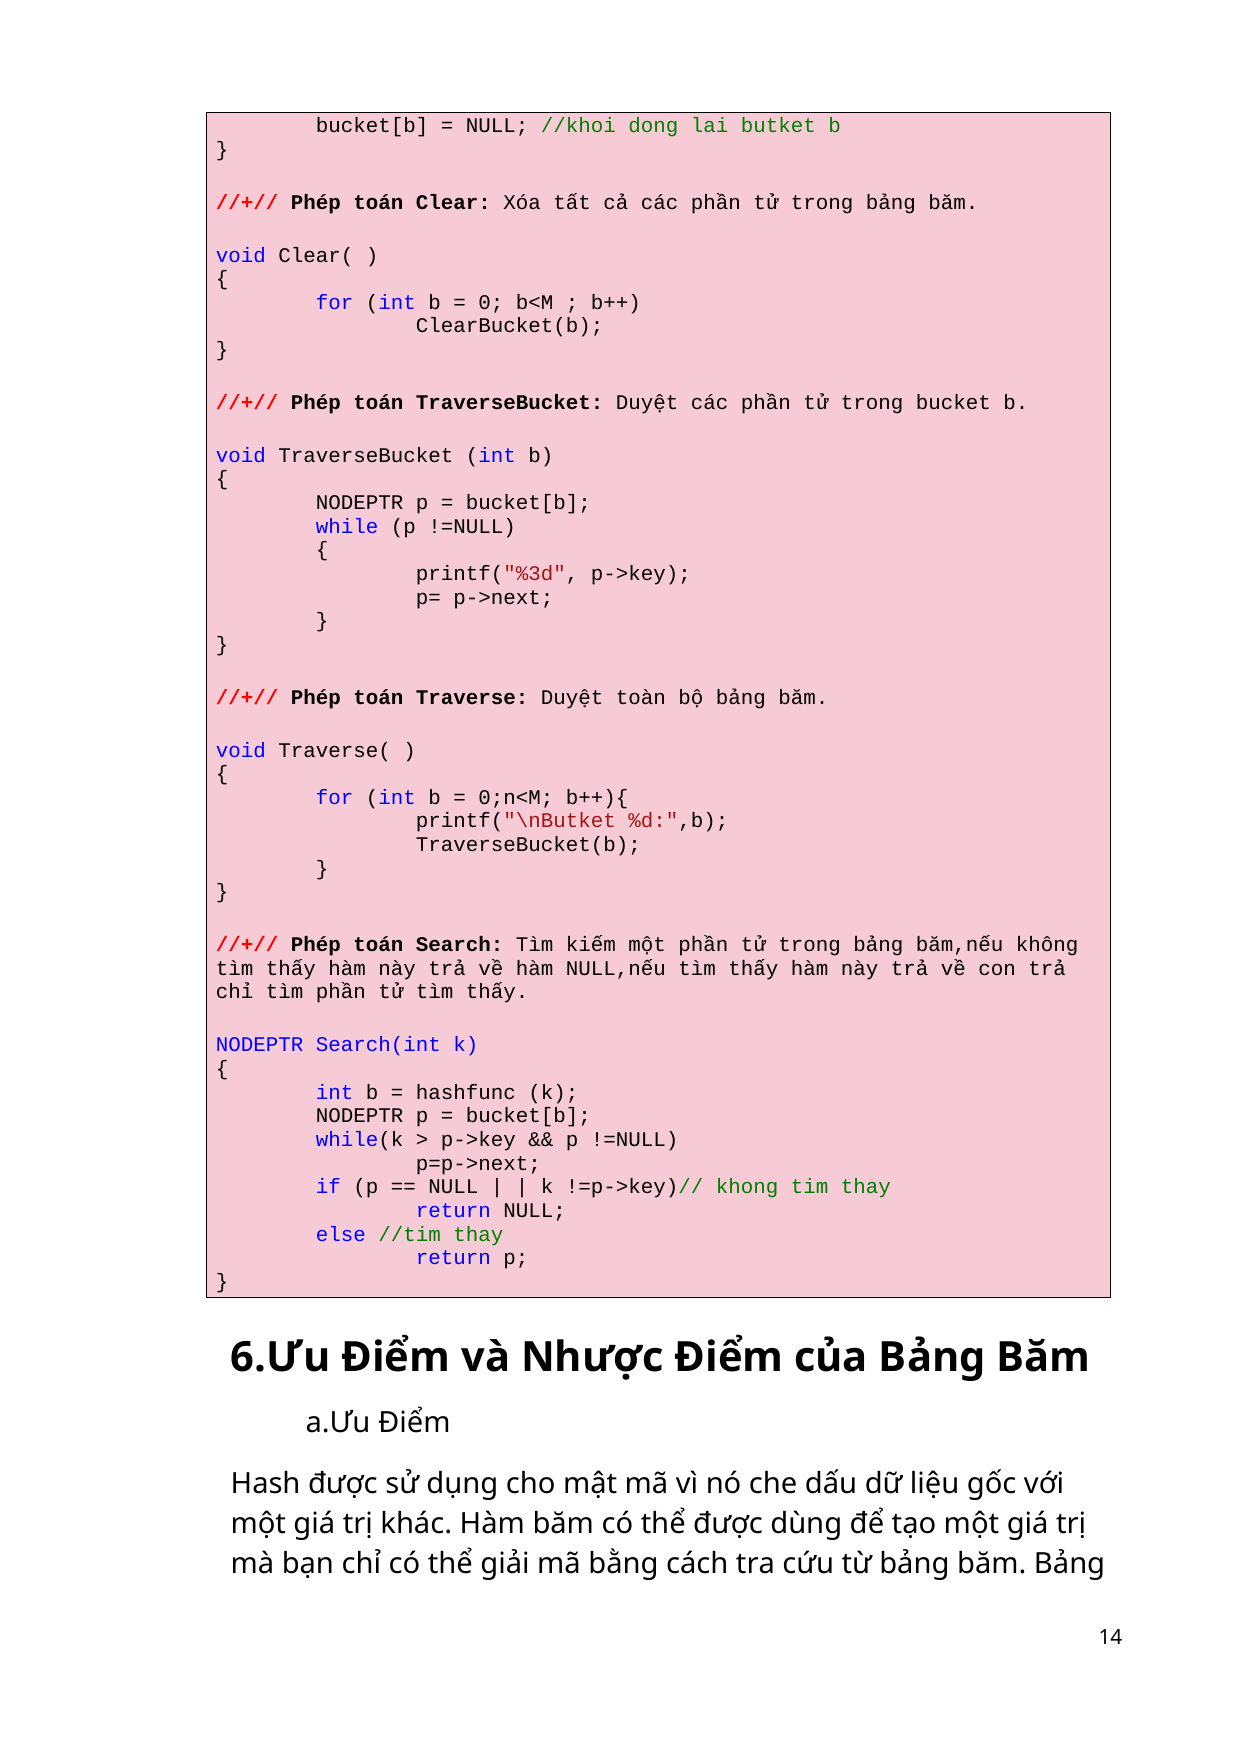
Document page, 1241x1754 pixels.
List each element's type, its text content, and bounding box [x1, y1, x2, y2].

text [207, 113, 1110, 163]
text void Traverse( ) { for (int b = 0;n<M; b++){ printf("\nButket %d:",b); TraverseBucket(b); } } [207, 736, 1110, 905]
text a.Ưu Điểm [230, 1402, 1122, 1441]
text NODEPTR Search(int k) { int b = hashfunc (k); NODEPTR p = bucket[b]; while(k > p->key && p !=NULL) p=p->next; if (p == NULL | | k !=p->key)// khong tim thay return NULL; else //tim thay return p; } [207, 1031, 1110, 1297]
text void Clear( ) { for (int b = 0; b<M ; b++) ClearBucket(b); } [207, 241, 1110, 363]
text //+// Phép toán Traverse: Duyệt toàn bộ bảng băm. [207, 684, 1110, 710]
text //+// Phép toán TraverseBucket: Duyệt các phần tử trong bucket b. [207, 389, 1110, 416]
text //+// Phép toán Clear: Xóa tất cả các phần tử trong bảng băm. [207, 189, 1110, 215]
text 6.Ưu Điểm và Nhược Điểm của Bảng Băm [230, 1327, 1122, 1383]
text //+// Phép toán Search: Tìm kiếm một phần tử trong bảng băm,nếu không tìm thấy hàm này trả về hàm NULL,nếu tìm thấy hàm này trả về con trả chỉ tìm phần tử tìm thấy. [207, 931, 1110, 1005]
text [230, 1463, 1122, 1582]
text void TraverseBucket (int b) { NODEPTR p = bucket[b]; while (p !=NULL) { printf("%3d", p->key); p= p->next; } } [207, 442, 1110, 658]
